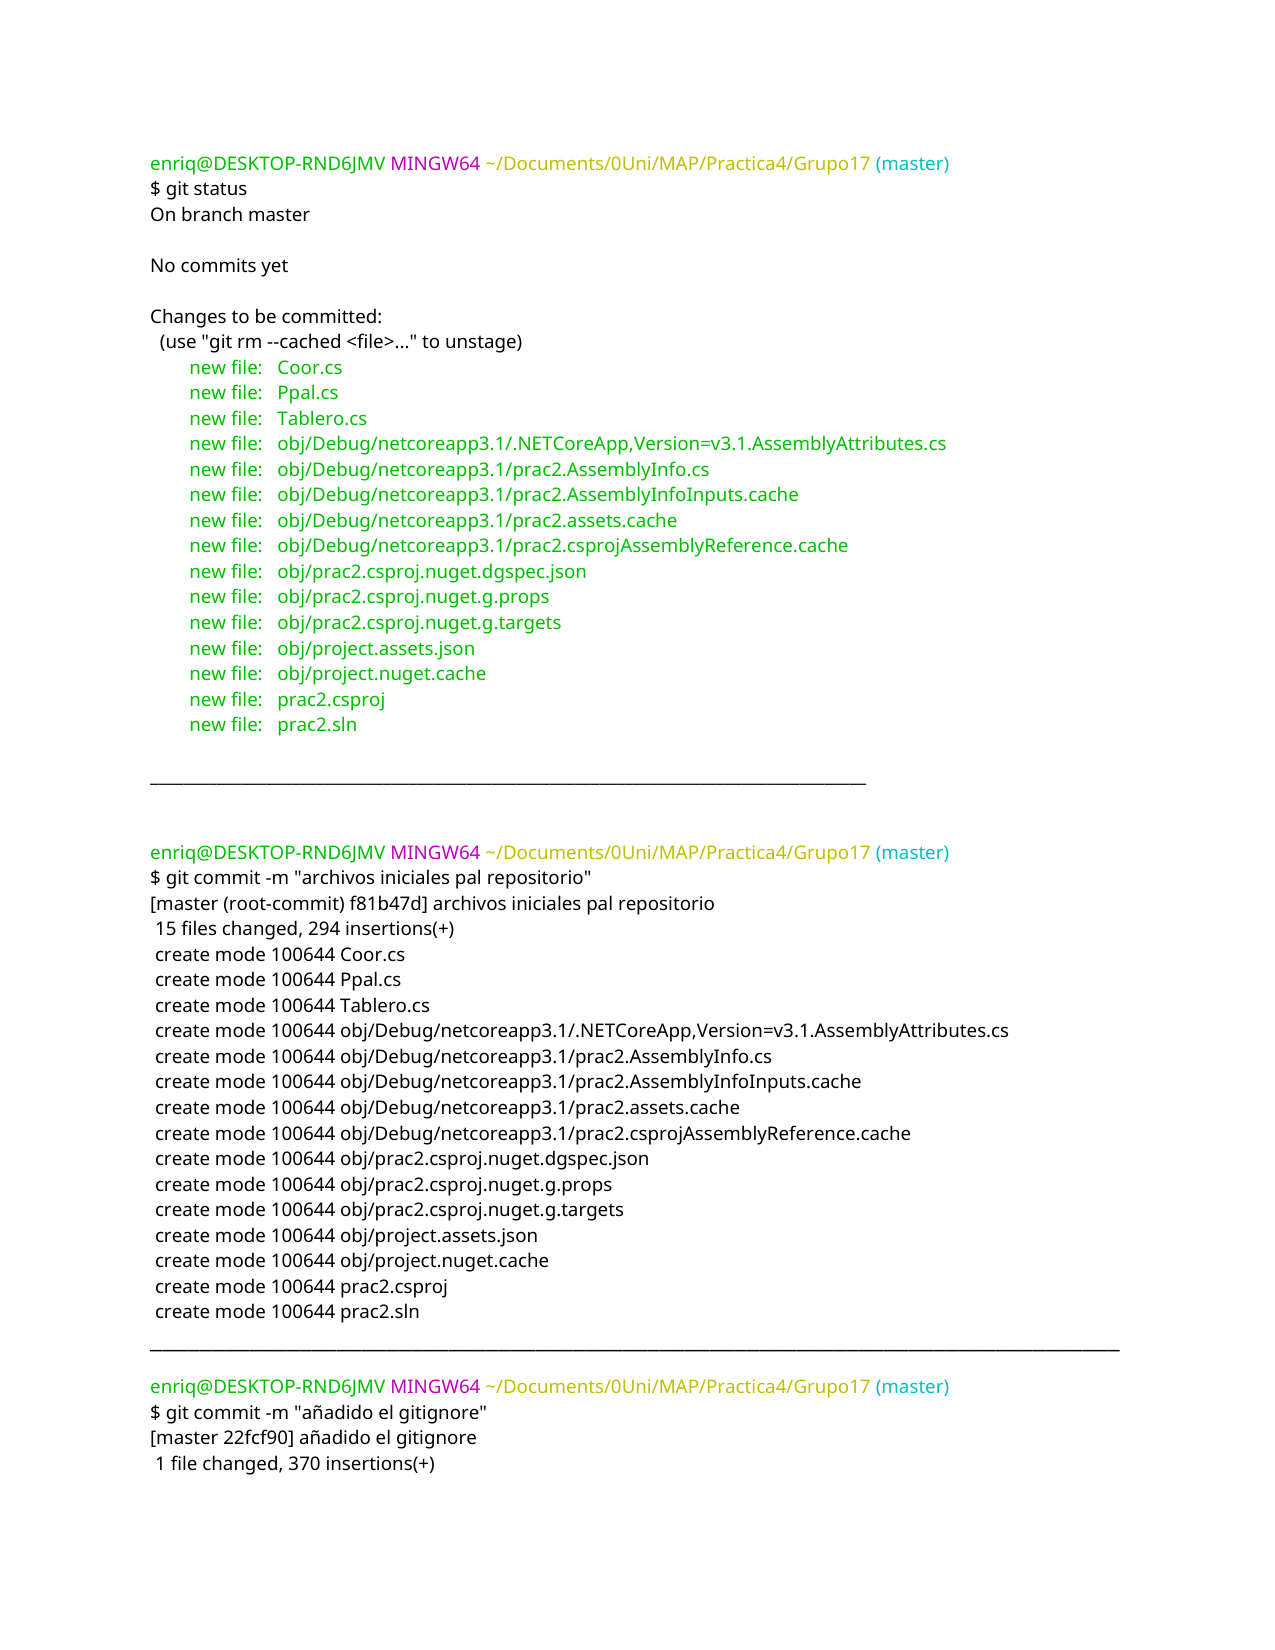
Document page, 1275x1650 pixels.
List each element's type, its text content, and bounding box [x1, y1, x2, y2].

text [150, 150, 1125, 176]
text create mode 100644 obj/prac2.csproj.nuget.dgspec.json [150, 1145, 1125, 1171]
text create mode 100644 prac2.csproj [150, 1273, 1125, 1298]
text new file: obj/Debug/netcoreapp3.1/.NETCoreApp,Version=v3.1.AssemblyAttributes.cs [150, 431, 1125, 456]
text ______________________________________________________________________________ [150, 1324, 1125, 1354]
text new file: obj/prac2.csproj.nuget.g.targets [150, 609, 1125, 635]
text Changes to be committed: [150, 303, 1125, 329]
text new file: prac2.csproj [150, 686, 1125, 711]
text new file: obj/Debug/netcoreapp3.1/prac2.assets.cache [150, 507, 1125, 533]
text create mode 100644 obj/Debug/netcoreapp3.1/prac2.assets.cache [150, 1094, 1125, 1120]
text create mode 100644 obj/Debug/netcoreapp3.1/prac2.AssemblyInfo.cs [150, 1043, 1125, 1069]
text create mode 100644 obj/Debug/netcoreapp3.1/prac2.csprojAssemblyReference.cache [150, 1120, 1125, 1145]
text On branch master [150, 201, 1125, 227]
text new file: Ppal.cs [150, 380, 1125, 405]
text new file: obj/Debug/netcoreapp3.1/prac2.csprojAssemblyReference.cache [150, 533, 1125, 558]
text new file: obj/project.nuget.cache [150, 660, 1125, 686]
text 15 files changed, 294 insertions(+) [150, 916, 1125, 941]
text [master (root-commit) f81b47d] archivos iniciales pal repositorio [150, 890, 1125, 916]
text create mode 100644 obj/prac2.csproj.nuget.g.targets [150, 1196, 1125, 1222]
text create mode 100644 obj/project.nuget.cache [150, 1247, 1125, 1273]
text create mode 100644 Tablero.cs [150, 992, 1125, 1018]
text create mode 100644 Ppal.cs [150, 967, 1125, 992]
text create mode 100644 prac2.sln [150, 1298, 1125, 1324]
text new file: obj/Debug/netcoreapp3.1/prac2.AssemblyInfoInputs.cache [150, 482, 1125, 507]
text new file: Coor.cs [150, 354, 1125, 380]
text [master 22fcf90] añadido el gitignore [150, 1424, 1125, 1450]
text new file: obj/prac2.csproj.nuget.g.props [150, 584, 1125, 609]
text new file: prac2.sln [150, 711, 1125, 737]
text $ git status [150, 176, 1125, 201]
text enriq@DESKTOP-RND6JMV MINGW64 ~/Documents/0Uni/MAP/Practica4/Grupo17 (master) [150, 1373, 1125, 1399]
text new file: obj/Debug/netcoreapp3.1/prac2.AssemblyInfo.cs [150, 456, 1125, 482]
text create mode 100644 obj/Debug/netcoreapp3.1/prac2.AssemblyInfoInputs.cache [150, 1069, 1125, 1094]
text create mode 100644 obj/project.assets.json [150, 1222, 1125, 1247]
text enriq@DESKTOP-RND6JMV MINGW64 ~/Documents/0Uni/MAP/Practica4/Grupo17 (master) [150, 839, 1125, 864]
text create mode 100644 obj/Debug/netcoreapp3.1/.NETCoreApp,Version=v3.1.AssemblyAttributes.cs [150, 1018, 1125, 1043]
text $ git commit -m "archivos iniciales pal repositorio" [150, 864, 1125, 890]
text 1 file changed, 370 insertions(+) [150, 1450, 1125, 1476]
text new file: Tablero.cs [150, 405, 1125, 431]
text new file: obj/prac2.csproj.nuget.dgspec.json [150, 558, 1125, 584]
text $ git commit -m "añadido el gitignore" [150, 1399, 1125, 1424]
text create mode 100644 Coor.cs [150, 941, 1125, 967]
text No commits yet [150, 252, 1125, 278]
text new file: obj/project.assets.json [150, 635, 1125, 660]
text ______________________________________________________________________________________ [150, 762, 1125, 788]
text (use "git rm --cached <file>..." to unstage) [150, 329, 1125, 354]
text create mode 100644 obj/prac2.csproj.nuget.g.props [150, 1171, 1125, 1196]
